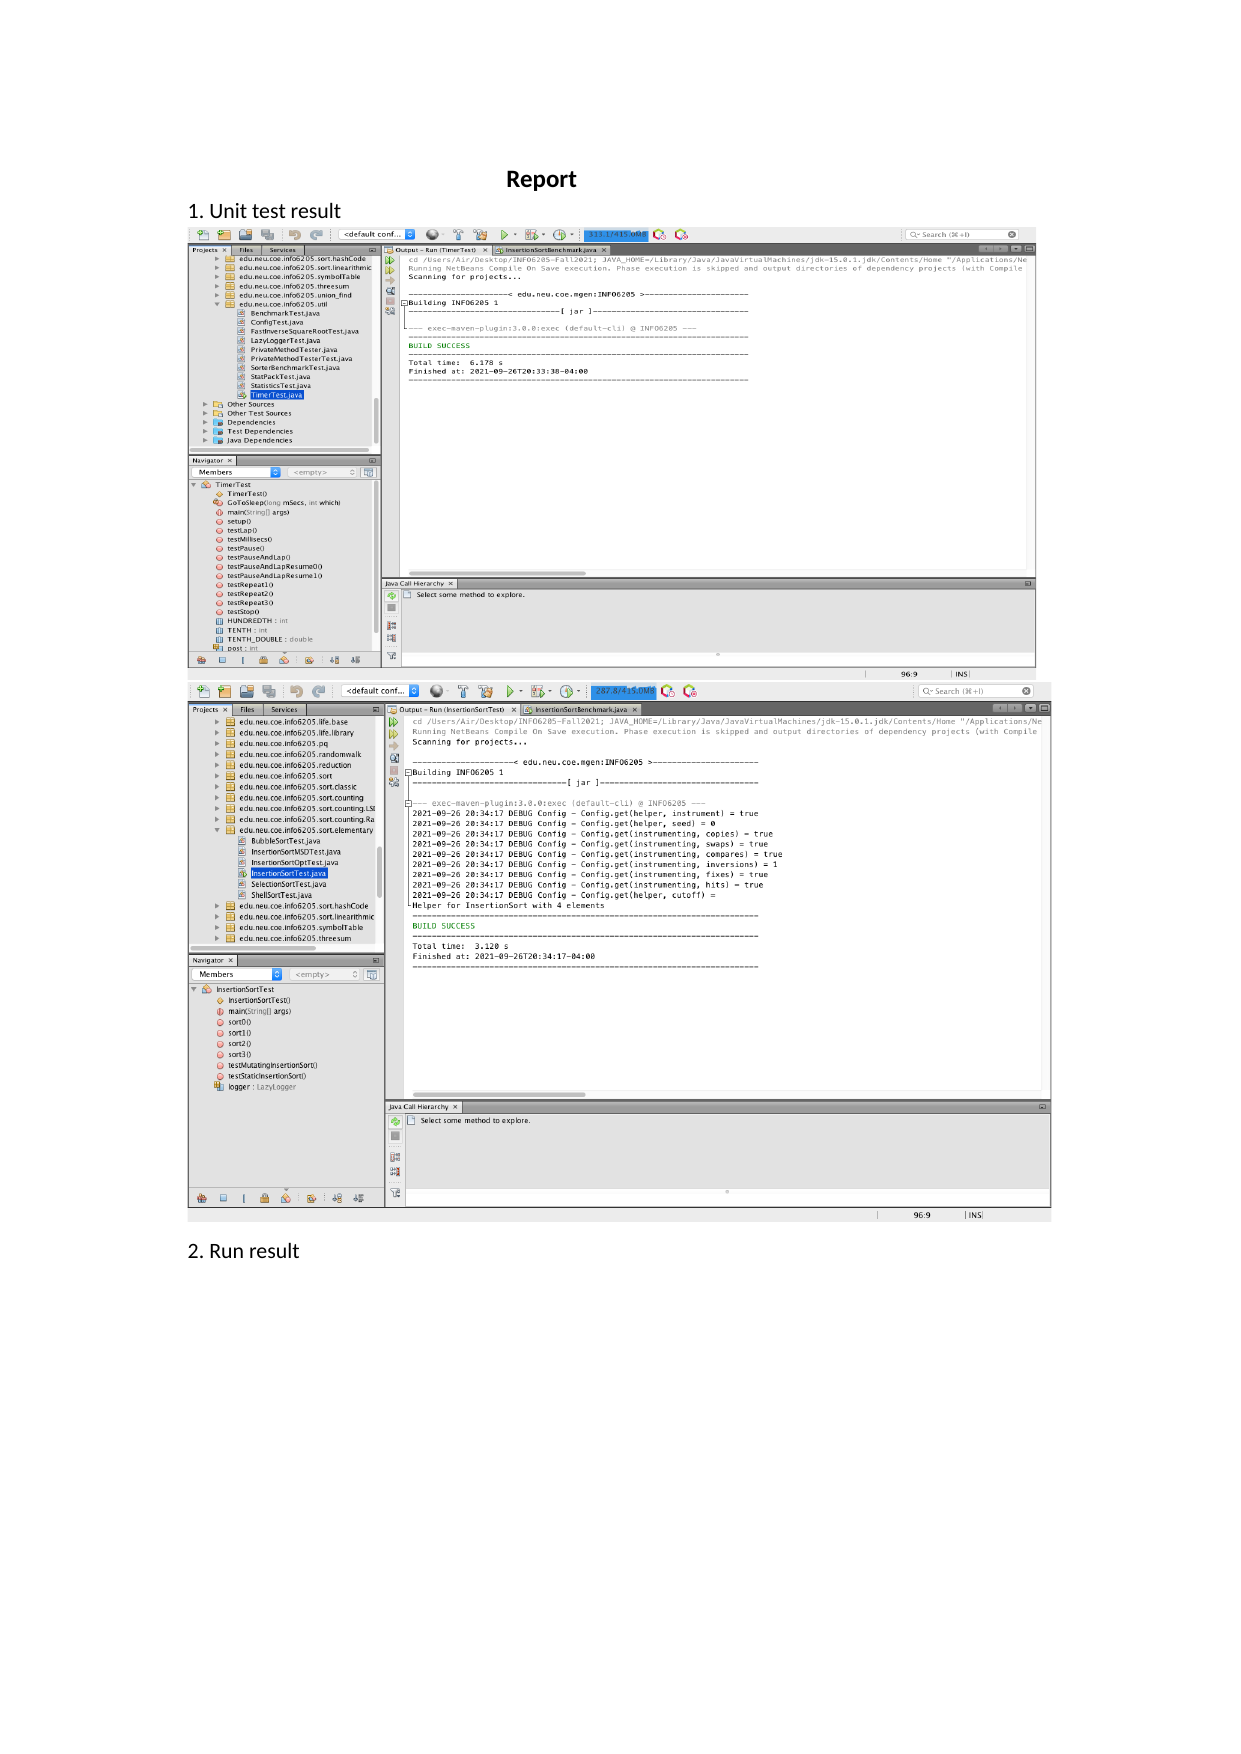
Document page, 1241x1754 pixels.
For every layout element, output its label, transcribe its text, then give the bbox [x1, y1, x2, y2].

list Run result [187, 1234, 1053, 1267]
text Report [187, 162, 1053, 194]
picture [187, 227, 1037, 680]
picture [187, 682, 1052, 1222]
list Unit test result [187, 194, 1053, 227]
